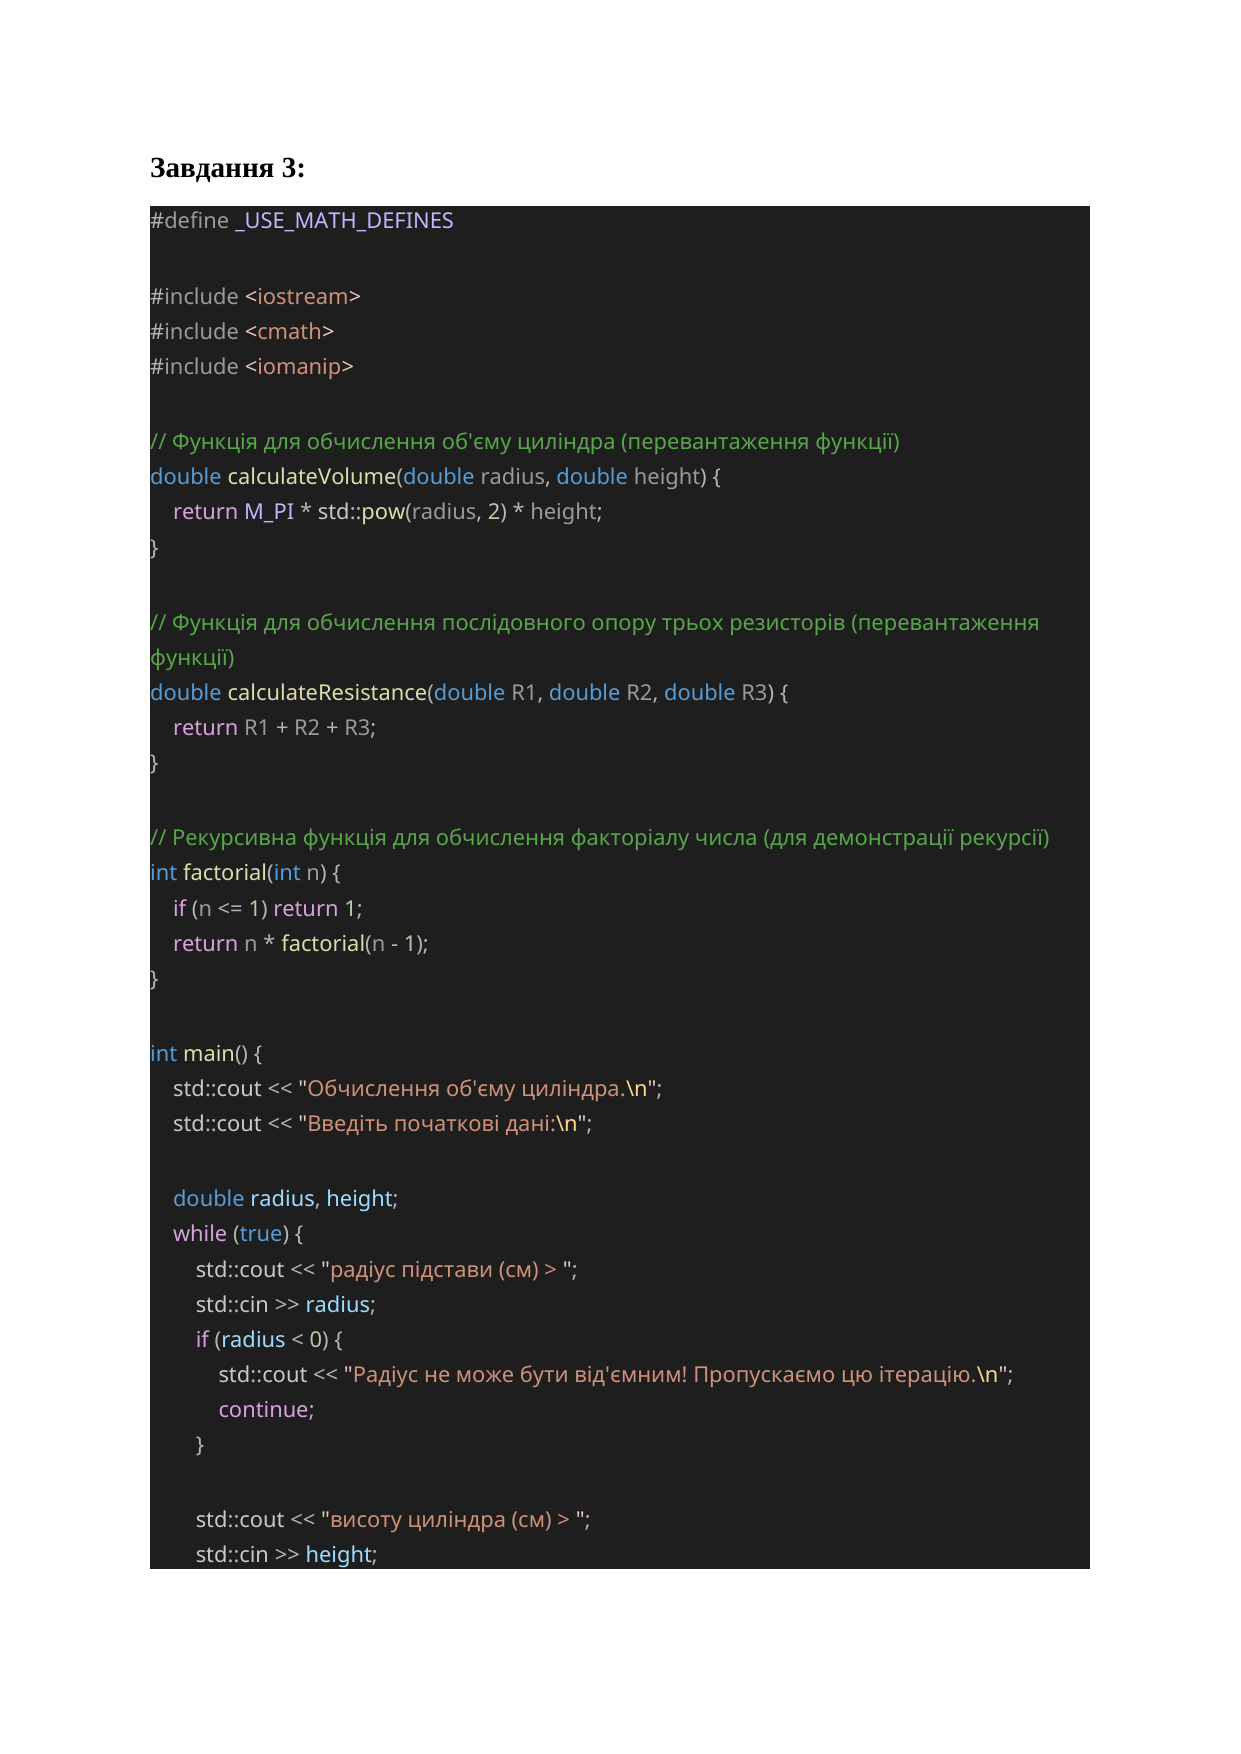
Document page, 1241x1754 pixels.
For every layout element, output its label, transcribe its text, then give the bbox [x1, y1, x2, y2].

text } [150, 531, 1090, 561]
text std::cin >> height; [150, 1539, 1090, 1569]
text double radius, height; [150, 1183, 1090, 1213]
text int factorial(int n) { [150, 857, 1090, 887]
text double calculateVolume(double radius, double height) { [150, 461, 1090, 491]
text #include <cmath> [150, 316, 1090, 346]
text return M_PI * std::pow(radius, 2) * height; [150, 496, 1090, 526]
text std::cout << "Обчислення об'єму циліндра.\n"; [150, 1073, 1090, 1103]
text if (radius < 0) { [150, 1324, 1090, 1353]
text #define _USE_MATH_DEFINES [150, 206, 1090, 235]
text std::cout << "Введіть початкові дані:\n"; [150, 1108, 1090, 1138]
text double calculateResistance(double R1, double R2, double R3) { [150, 677, 1090, 707]
text Завдання 3: [150, 150, 1090, 183]
text std::cout << "Радіус не може бути від'ємним! Пропускаємо цю ітерацію.\n"; [150, 1359, 1090, 1389]
text // Рекурсивна функція для обчислення факторіалу числа (для демонстрації рекурсії) [150, 822, 1090, 852]
text // Функція для обчислення об'єму циліндра (перевантаження функції) [150, 426, 1090, 456]
text while (true) { [150, 1218, 1090, 1248]
text std::cout << "радіус підстави (см) > "; [150, 1253, 1090, 1283]
text } [150, 747, 1090, 777]
text return R1 + R2 + R3; [150, 712, 1090, 742]
text int main() { [150, 1038, 1090, 1068]
text } [150, 963, 1090, 992]
text #include <iostream> [150, 281, 1090, 311]
text if (n <= 1) return 1; [150, 892, 1090, 922]
text std::cout << "висоту циліндра (см) > "; [150, 1504, 1090, 1534]
text std::cin >> radius; [150, 1289, 1090, 1318]
text return n * factorial(n - 1); [150, 928, 1090, 957]
text } [150, 1429, 1090, 1459]
text continue; [150, 1394, 1090, 1424]
text #include <iomanip> [150, 351, 1090, 381]
text // Функція для обчислення послідовного опору трьох резисторів (перевантаження функції) [150, 607, 1090, 672]
